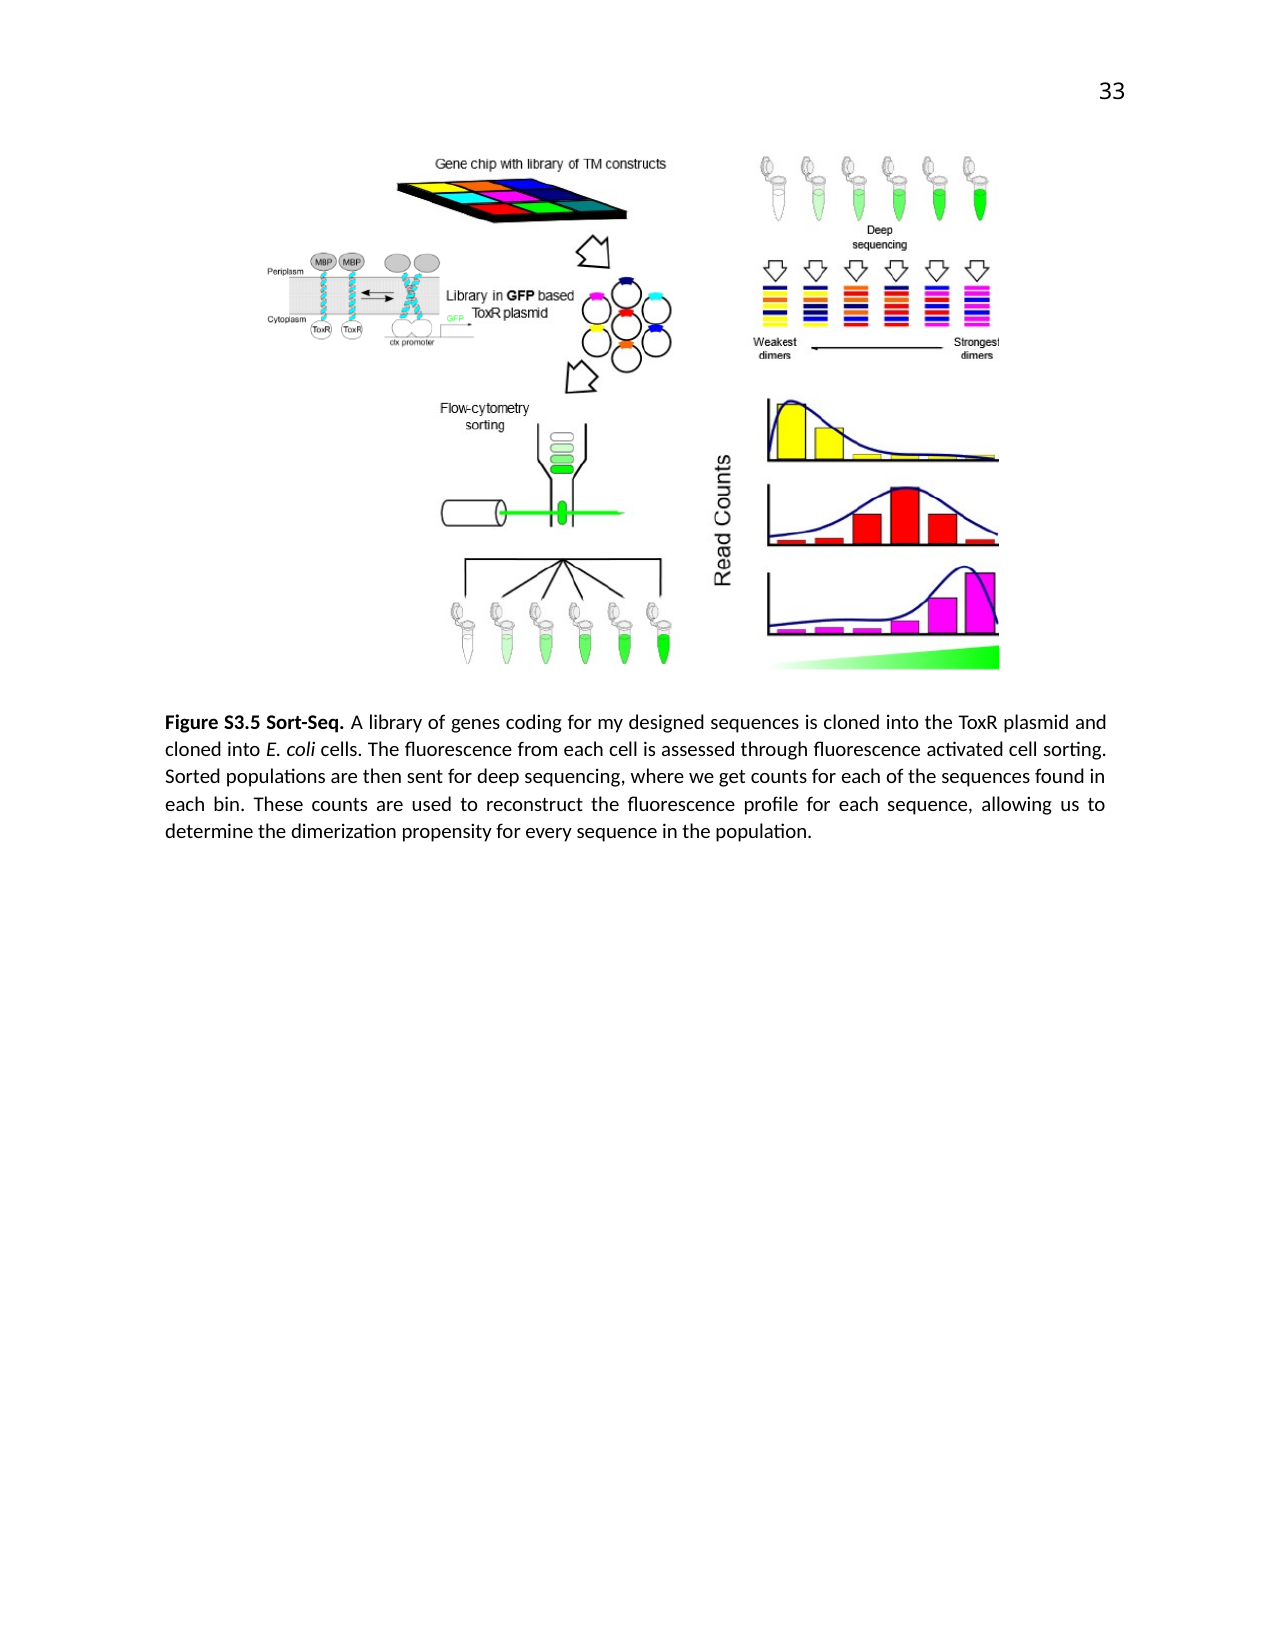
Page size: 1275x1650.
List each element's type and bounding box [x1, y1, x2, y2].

picture [254, 150, 999, 672]
